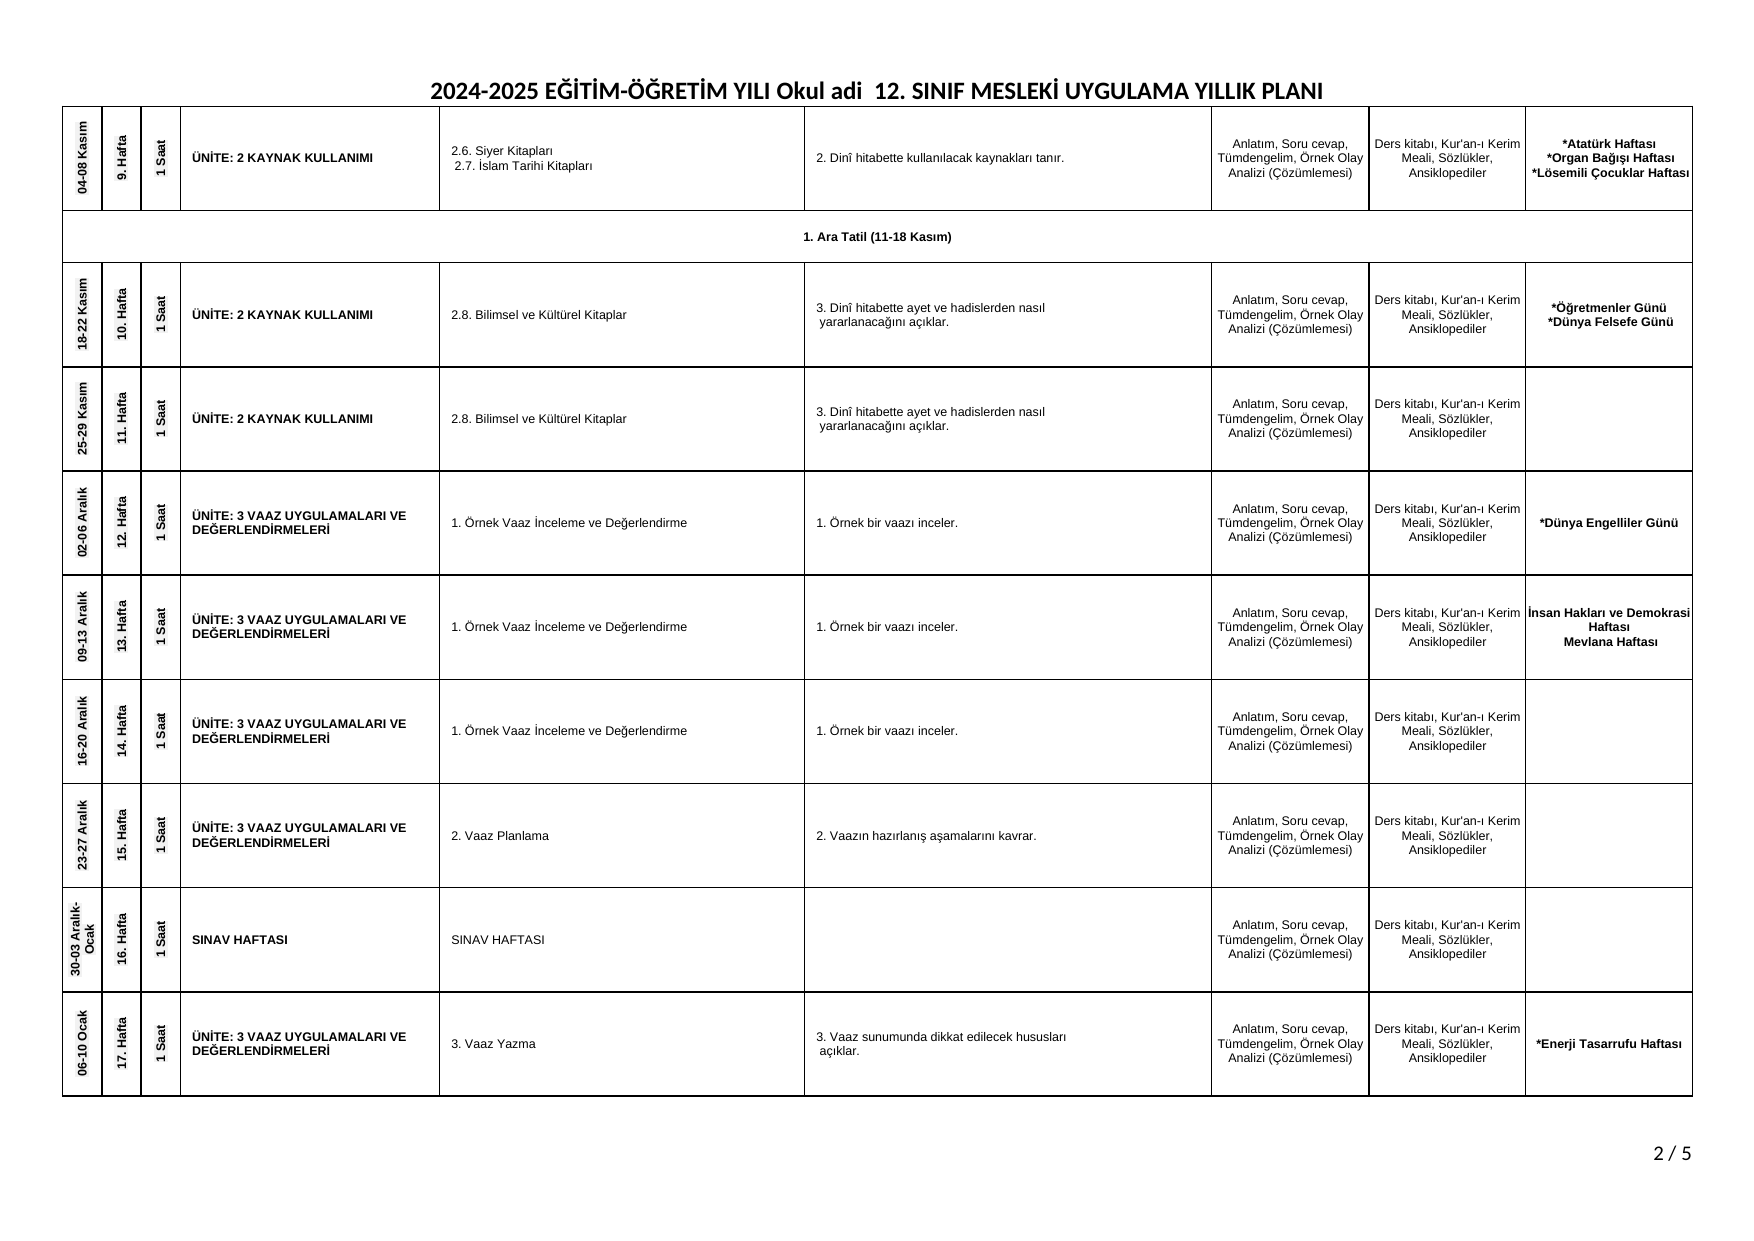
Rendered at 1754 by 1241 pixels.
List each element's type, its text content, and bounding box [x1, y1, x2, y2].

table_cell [1212, 993, 1368, 1095]
table_cell Ders kitabı, Kur'an-ı Kerim Meali, Sözlükler, Ansiklopediler [1370, 576, 1525, 678]
table_cell 09-13 Aralık [63, 576, 101, 678]
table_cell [181, 993, 439, 1095]
table_cell 2.6. Siyer Kitapları 2.7. İslam Tarihi Kitapları [440, 107, 804, 210]
table_cell ÜNİTE: 3 VAAZ UYGULAMALARI VE DEĞERLENDİRMELERİ [181, 784, 439, 887]
table_cell İnsan Hakları ve Demokrasi Haftası Mevlana Haftası [1526, 576, 1692, 678]
table_cell 1 Saat [142, 576, 180, 678]
table_cell 1. Örnek Vaaz İnceleme ve Değerlendirme [440, 576, 804, 678]
table_cell 12. Hafta [103, 472, 140, 574]
table_cell 04-08 Kasım [63, 107, 101, 210]
table_cell Anlatım, Soru cevap, Tümdengelim, Örnek Olay Analizi (Çözümlemesi) [1212, 784, 1368, 887]
table_cell Anlatım, Soru cevap, Tümdengelim, Örnek Olay Analizi (Çözümlemesi) [1212, 368, 1368, 470]
table_cell 3. Dinî hitabette ayet ve hadislerden nasıl yararlanacağını açıklar. [805, 368, 1211, 470]
table_cell 1. Örnek Vaaz İnceleme ve Değerlendirme [440, 680, 804, 783]
table_cell 25-29 Kasım [63, 368, 101, 470]
table_cell [1526, 368, 1692, 470]
table_cell *Öğretmenler Günü *Dünya Felsefe Günü [1526, 263, 1692, 366]
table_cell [1370, 107, 1525, 210]
table_cell 1. Örnek Vaaz İnceleme ve Değerlendirme [440, 472, 804, 574]
table_cell ÜNİTE: 3 VAAZ UYGULAMALARI VE DEĞERLENDİRMELERİ [181, 472, 439, 574]
table_cell 3. Vaaz sunumunda dikkat edilecek hususları açıklar. [805, 993, 1211, 1095]
table_cell 11. Hafta [103, 368, 140, 470]
table_cell 13. Hafta [103, 576, 140, 678]
table_cell [1526, 888, 1692, 991]
table_cell Ders kitabı, Kur'an-ı Kerim Meali, Sözlükler, Ansiklopediler [1370, 263, 1525, 366]
table_cell 02-06 Aralık [63, 472, 101, 574]
table_cell ÜNİTE: 2 KAYNAK KULLANIMI [181, 368, 439, 470]
table_cell SINAV HAFTASI [181, 888, 439, 991]
table_cell 06-10 Ocak [63, 993, 101, 1095]
table_cell 2.8. Bilimsel ve Kültürel Kitaplar [440, 368, 804, 470]
table_cell 1. Örnek bir vaazı inceler. [805, 472, 1211, 574]
table_cell 3. Vaaz Yazma [440, 993, 804, 1095]
table_cell [1526, 680, 1692, 783]
table_cell 2. Vaaz Planlama [440, 784, 804, 887]
table_cell [1526, 784, 1692, 887]
table_cell 14. Hafta [103, 680, 140, 783]
table_cell 3. Dinî hitabette ayet ve hadislerden nasıl yararlanacağını açıklar. [805, 263, 1211, 366]
table_cell *Enerji Tasarrufu Haftası [1526, 993, 1692, 1095]
table_cell 30-03 Aralık-Ocak [63, 888, 101, 991]
table_cell 1 Saat [142, 993, 180, 1095]
table_cell 1. Ara Tatil (11-18 Kasım) [63, 211, 1692, 262]
table_cell ÜNİTE: 2 KAYNAK KULLANIMI [181, 263, 439, 366]
table_cell 1 Saat [142, 368, 180, 470]
table_cell 18-22 Kasım [63, 263, 101, 366]
table_cell 17. Hafta [103, 993, 140, 1095]
table_cell Anlatım, Soru cevap, Tümdengelim, Örnek Olay Analizi (Çözümlemesi) [1212, 680, 1368, 783]
table_cell 1 Saat [142, 888, 180, 991]
table_cell 1 Saat [142, 107, 180, 210]
table_cell Anlatım, Soru cevap, Tümdengelim, Örnek Olay Analizi (Çözümlemesi) [1212, 888, 1368, 991]
table_cell *Dünya Engelliler Günü [1526, 472, 1692, 574]
table_cell ÜNİTE: 3 VAAZ UYGULAMALARI VE DEĞERLENDİRMELERİ [181, 680, 439, 783]
table_cell Anlatım, Soru cevap, Tümdengelim, Örnek Olay Analizi (Çözümlemesi) [1212, 472, 1368, 574]
table_cell 1 Saat [142, 680, 180, 783]
table_cell SINAV HAFTASI [440, 888, 804, 991]
table_cell Anlatım, Soru cevap, Tümdengelim, Örnek Olay Analizi (Çözümlemesi) [1212, 263, 1368, 366]
table_cell Ders kitabı, Kur'an-ı Kerim Meali, Sözlükler, Ansiklopediler [1370, 368, 1525, 470]
table_cell 23-27 Aralık [63, 784, 101, 887]
table_cell 1. Örnek bir vaazı inceler. [805, 680, 1211, 783]
table_cell 16. Hafta [103, 888, 140, 991]
table_cell 1. Örnek bir vaazı inceler. [805, 576, 1211, 678]
table_cell Ders kitabı, Kur'an-ı Kerim Meali, Sözlükler, Ansiklopediler [1370, 472, 1525, 574]
table_cell 2. Dinî hitabette kullanılacak kaynakları tanır. [805, 107, 1211, 210]
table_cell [1212, 107, 1368, 210]
table_cell 15. Hafta [103, 784, 140, 887]
table_cell 10. Hafta [103, 263, 140, 366]
table_cell ÜNİTE: 2 KAYNAK KULLANIMI [181, 107, 439, 210]
table_cell ÜNİTE: 3 VAAZ UYGULAMALARI VE DEĞERLENDİRMELERİ [181, 576, 439, 678]
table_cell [1370, 993, 1525, 1095]
table_cell 1 Saat [142, 784, 180, 887]
table_cell 1 Saat [142, 472, 180, 574]
table_cell Ders kitabı, Kur'an-ı Kerim Meali, Sözlükler, Ansiklopediler [1370, 888, 1525, 991]
table_cell 1 Saat [142, 263, 180, 366]
table_cell *Atatürk Haftası *Organ Bağışı Haftası *Lösemili Çocuklar Haftası [1526, 107, 1692, 210]
table_cell Ders kitabı, Kur'an-ı Kerim Meali, Sözlükler, Ansiklopediler [1370, 784, 1525, 887]
table_cell Anlatım, Soru cevap, Tümdengelim, Örnek Olay Analizi (Çözümlemesi) [1212, 576, 1368, 678]
table_cell 2.8. Bilimsel ve Kültürel Kitaplar [440, 263, 804, 366]
table_cell 16-20 Aralık [63, 680, 101, 783]
table_cell 9. Hafta [103, 107, 140, 210]
table_cell [805, 888, 1211, 991]
table_cell 2. Vaazın hazırlanış aşamalarını kavrar. [805, 784, 1211, 887]
table_cell Ders kitabı, Kur'an-ı Kerim Meali, Sözlükler, Ansiklopediler [1370, 680, 1525, 783]
